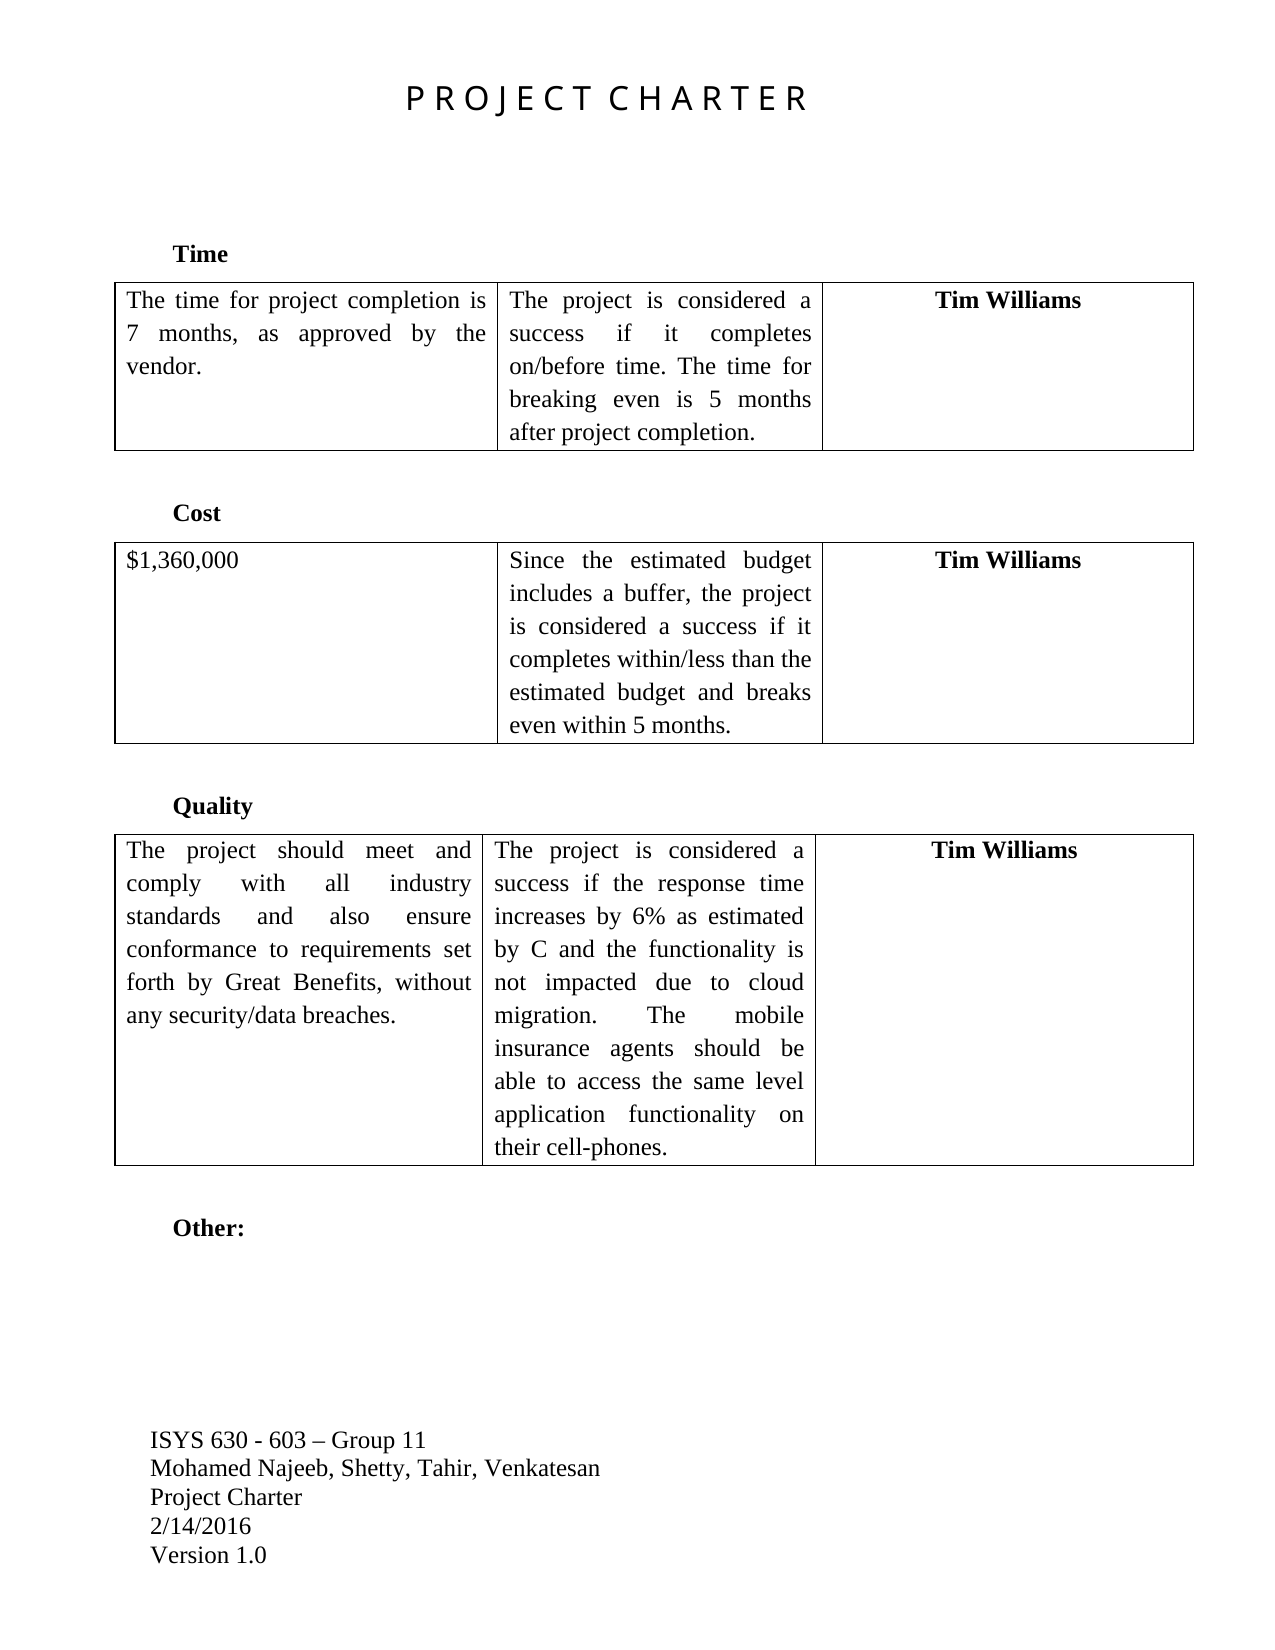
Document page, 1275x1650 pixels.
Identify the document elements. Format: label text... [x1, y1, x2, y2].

table_header Since the estimated budget includes a buffer, the project is considered a success if it completes within/less than the estimated budget and breaks even within 5 months. [498, 543, 822, 742]
text Other: [172, 1213, 1125, 1242]
table_header $1,360,000 [116, 543, 497, 742]
table_header Tim Williams [823, 543, 1193, 742]
text Cost [172, 498, 1125, 527]
table_header Tim Williams [816, 835, 1193, 1165]
table_header Tim Williams [823, 283, 1193, 450]
table_header The project is considered a success if the response time increases by 6% as estimated by C and the functionality is not impacted due to cloud migration. The mobile insurance agents should be able to access the same level application functionality on their cell-phones. [483, 835, 815, 1165]
text Time [172, 239, 1125, 267]
table_header The project should meet and comply with all industry standards and also ensure conformance to requirements set forth by Great Benefits, without any security/data breaches. [116, 835, 482, 1165]
table_header The project is considered a success if it completes on/before time. The time for breaking even is 5 months after project completion. [498, 283, 822, 450]
text Quality [172, 791, 1125, 820]
table_header The time for project completion is 7 months, as approved by the vendor. [116, 283, 497, 450]
